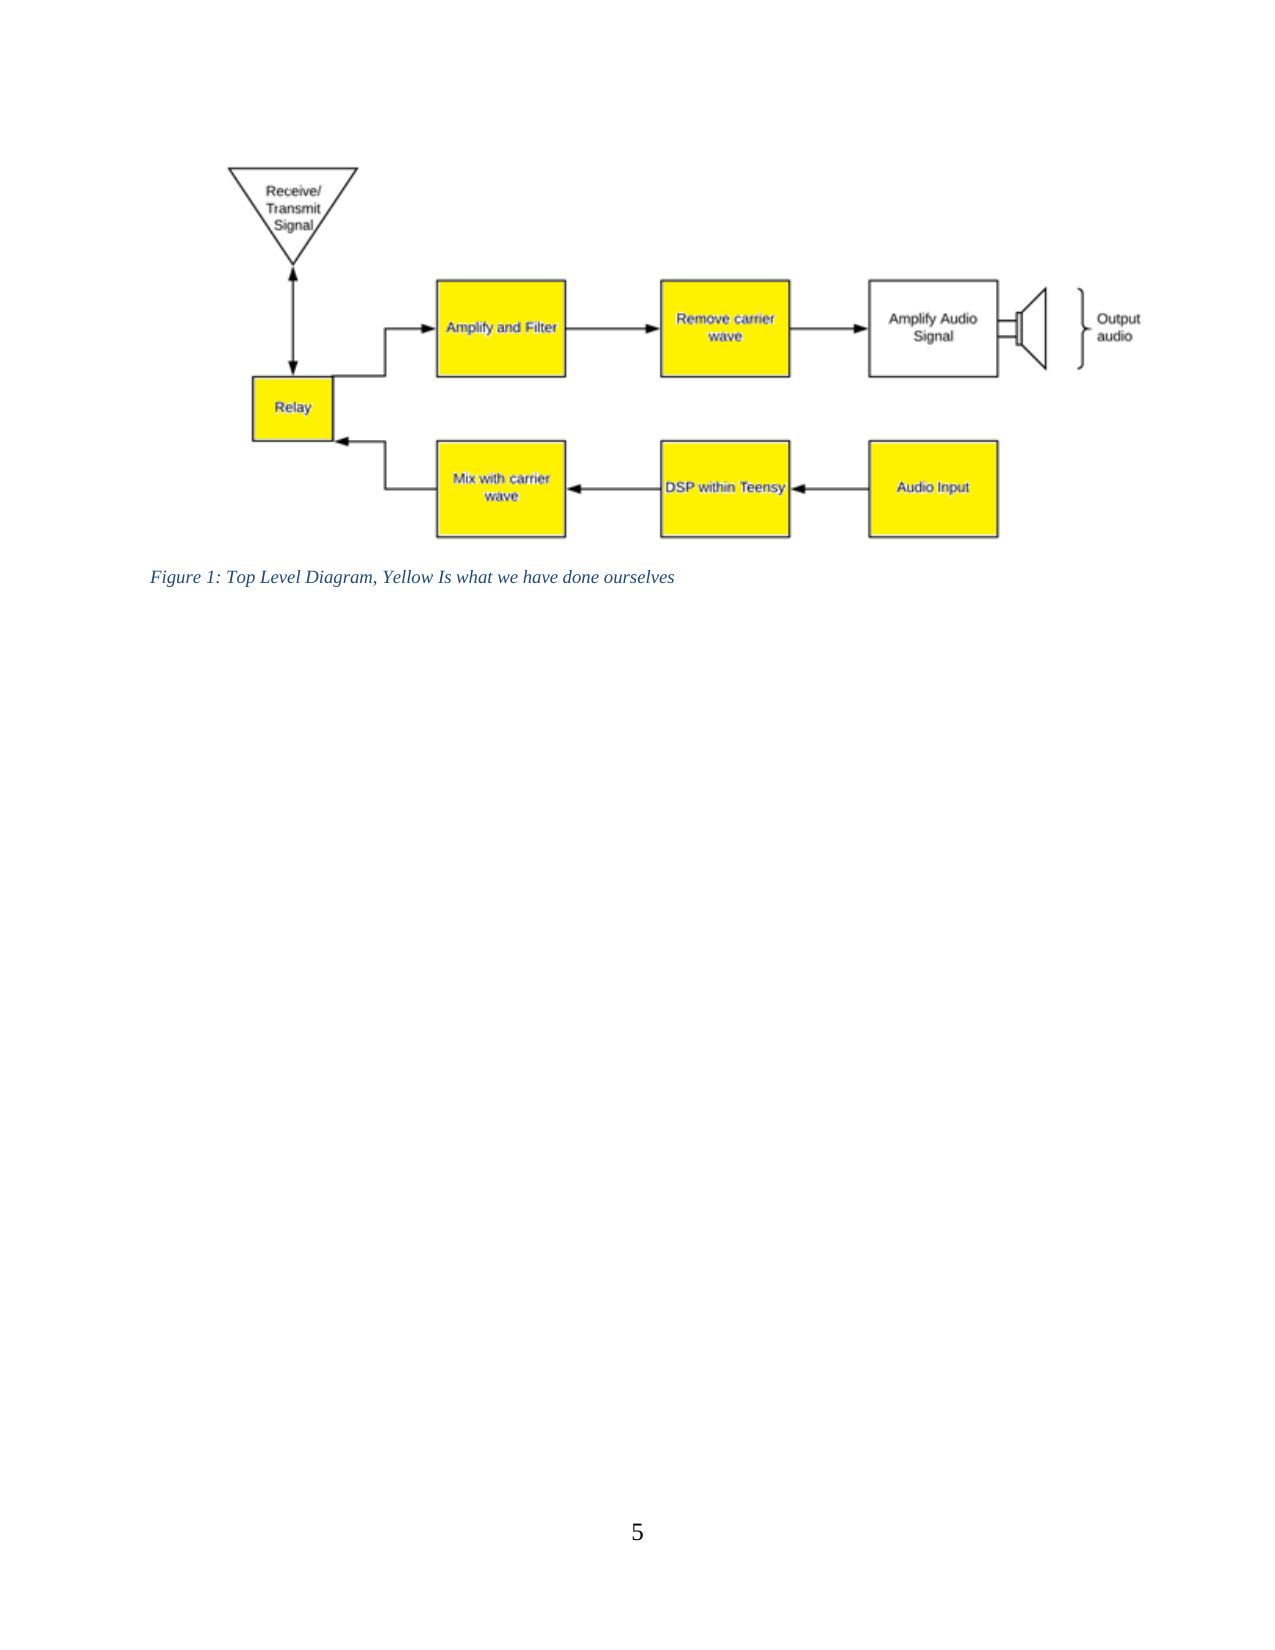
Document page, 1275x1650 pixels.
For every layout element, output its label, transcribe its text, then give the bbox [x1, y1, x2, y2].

picture [210, 150, 1153, 566]
text Figure 1: Top Level Diagram, Yellow Is what we have done ourselves [150, 566, 1125, 587]
